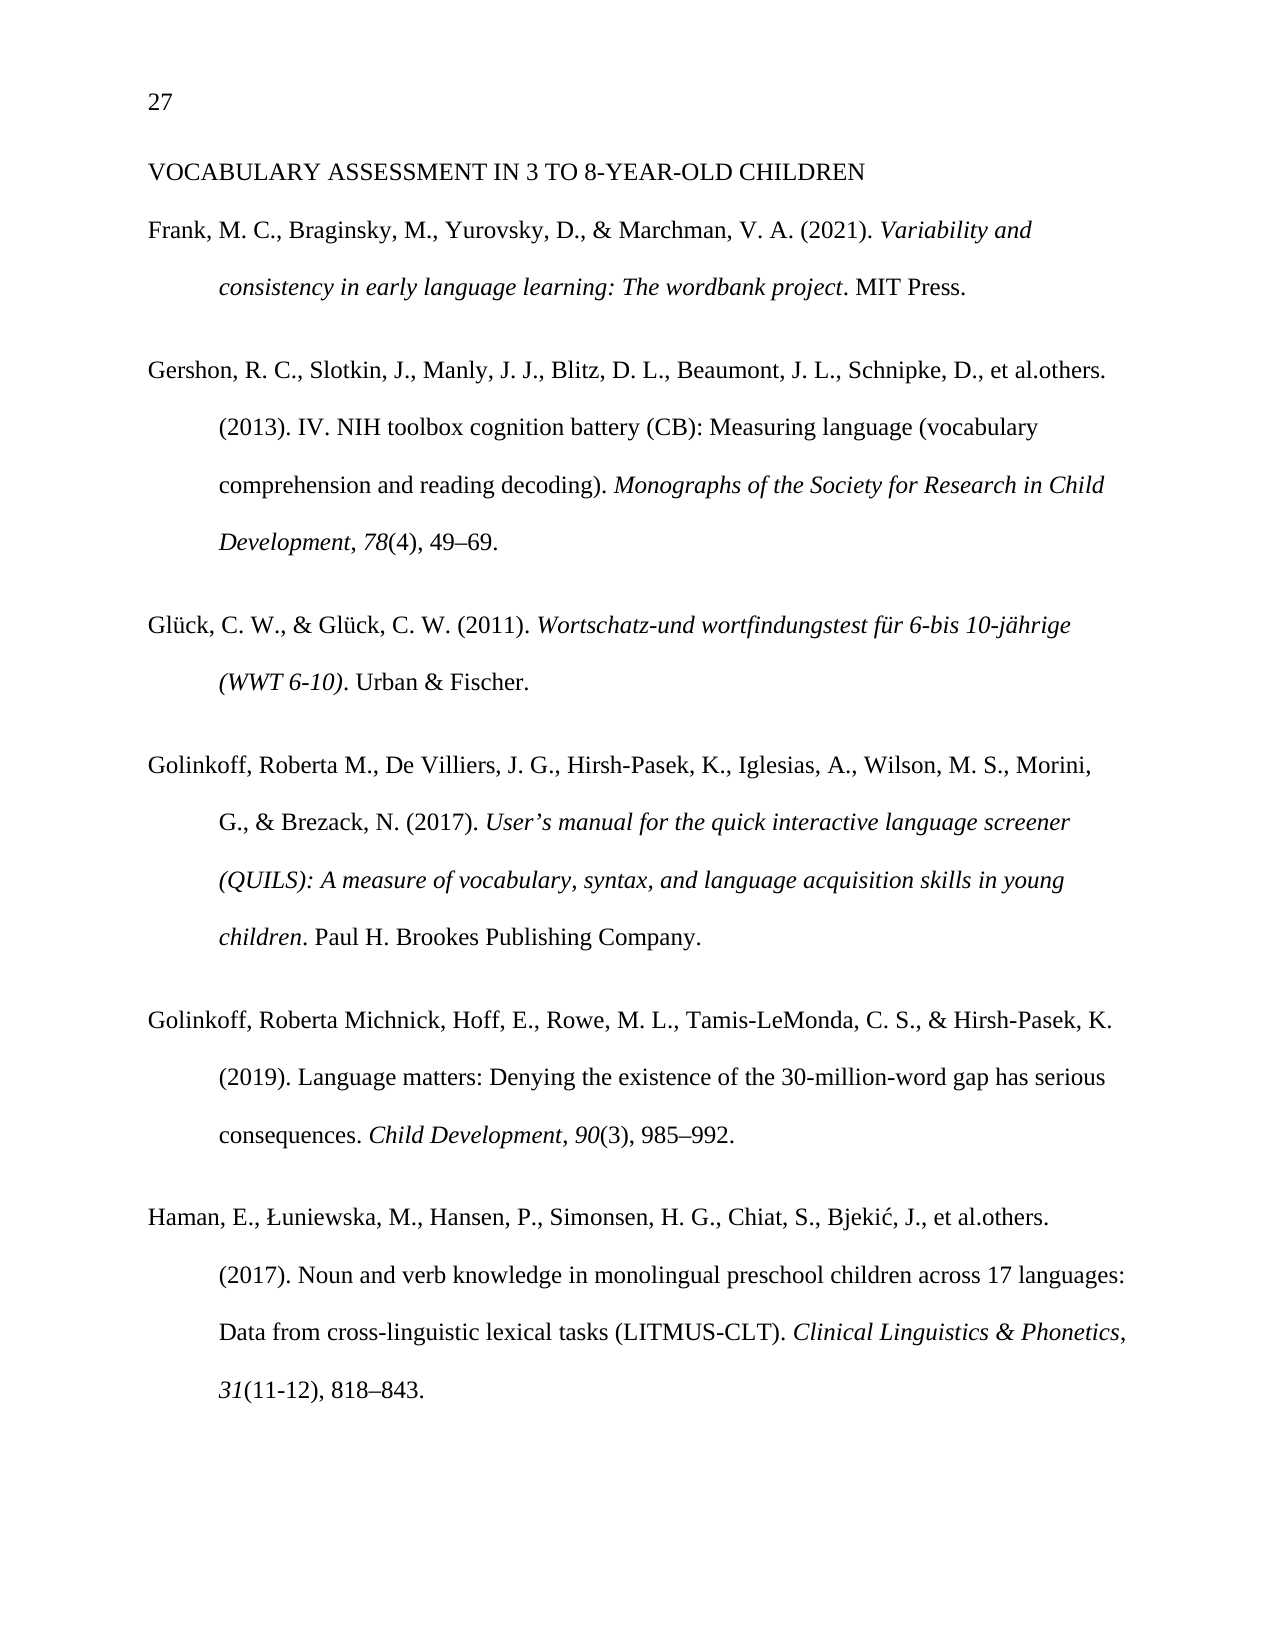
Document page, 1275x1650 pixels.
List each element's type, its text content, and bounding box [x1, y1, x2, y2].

text Gershon, R. C., Slotkin, J., Manly, J. J., Blitz, D. L., Beaumont, J. L., Schnipke, D., et al.others. (2013). IV. NIH toolbox cognition battery (CB): Measuring language (vocabulary comprehension and reading decoding). Monographs of the Society for Research in Child Development, 78(4), 49–69. [148, 355, 1127, 556]
text Golinkoff, Roberta Michnick, Hoff, E., Rowe, M. L., Tamis-LeMonda, C. S., & Hirsh-Pasek, K. (2019). Language matters: Denying the existence of the 30-million-word gap has serious consequences. Child Development, 90(3), 985–992. [148, 1005, 1127, 1149]
text Glück, C. W., & Glück, C. W. (2011). Wortschatz-und wortfindungstest für 6-bis 10-jährige (WWT 6-10). Urban & Fischer. [148, 610, 1127, 696]
text Golinkoff, Roberta M., De Villiers, J. G., Hirsh-Pasek, K., Iglesias, A., Wilson, M. S., Morini, G., & Brezack, N. (2017). User’s manual for the quick interactive language screener (QUILS): A measure of vocabulary, syntax, and language acquisition skills in young children. Paul H. Brookes Publishing Company. [148, 750, 1127, 951]
text Haman, E., Łuniewska, M., Hansen, P., Simonsen, H. G., Chiat, S., Bjekić, J., et al.others. (2017). Noun and verb knowledge in monolingual preschool children across 17 languages: Data from cross-linguistic lexical tasks (LITMUS-CLT). Clinical Linguistics & Phonetics, 31(11-12), 818–843. [148, 1202, 1127, 1404]
text Frank, M. C., Braginsky, M., Yurovsky, D., & Marchman, V. A. (2021). Variability and consistency in early language learning: The wordbank project. MIT Press. [148, 215, 1127, 301]
